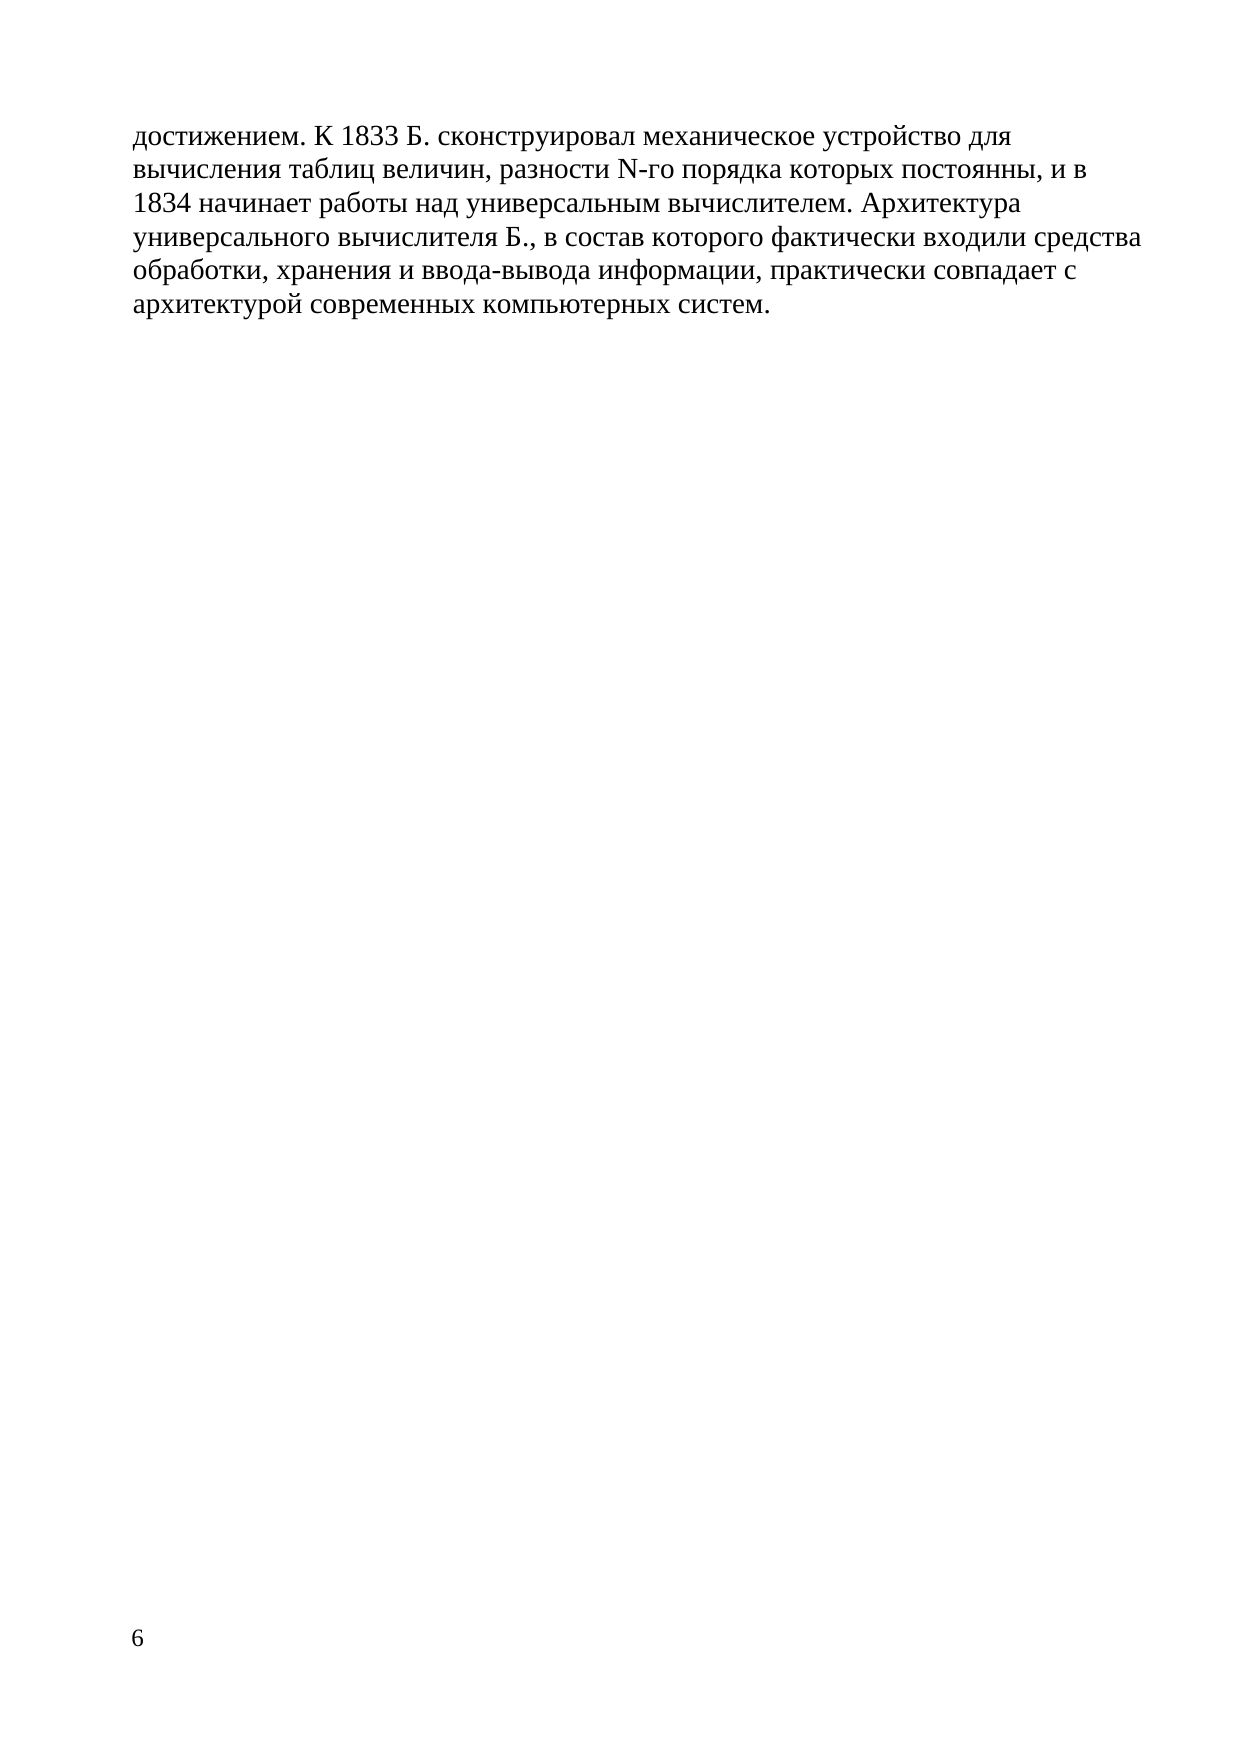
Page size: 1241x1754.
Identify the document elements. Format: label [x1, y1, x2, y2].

subtitle [133, 118, 1152, 319]
